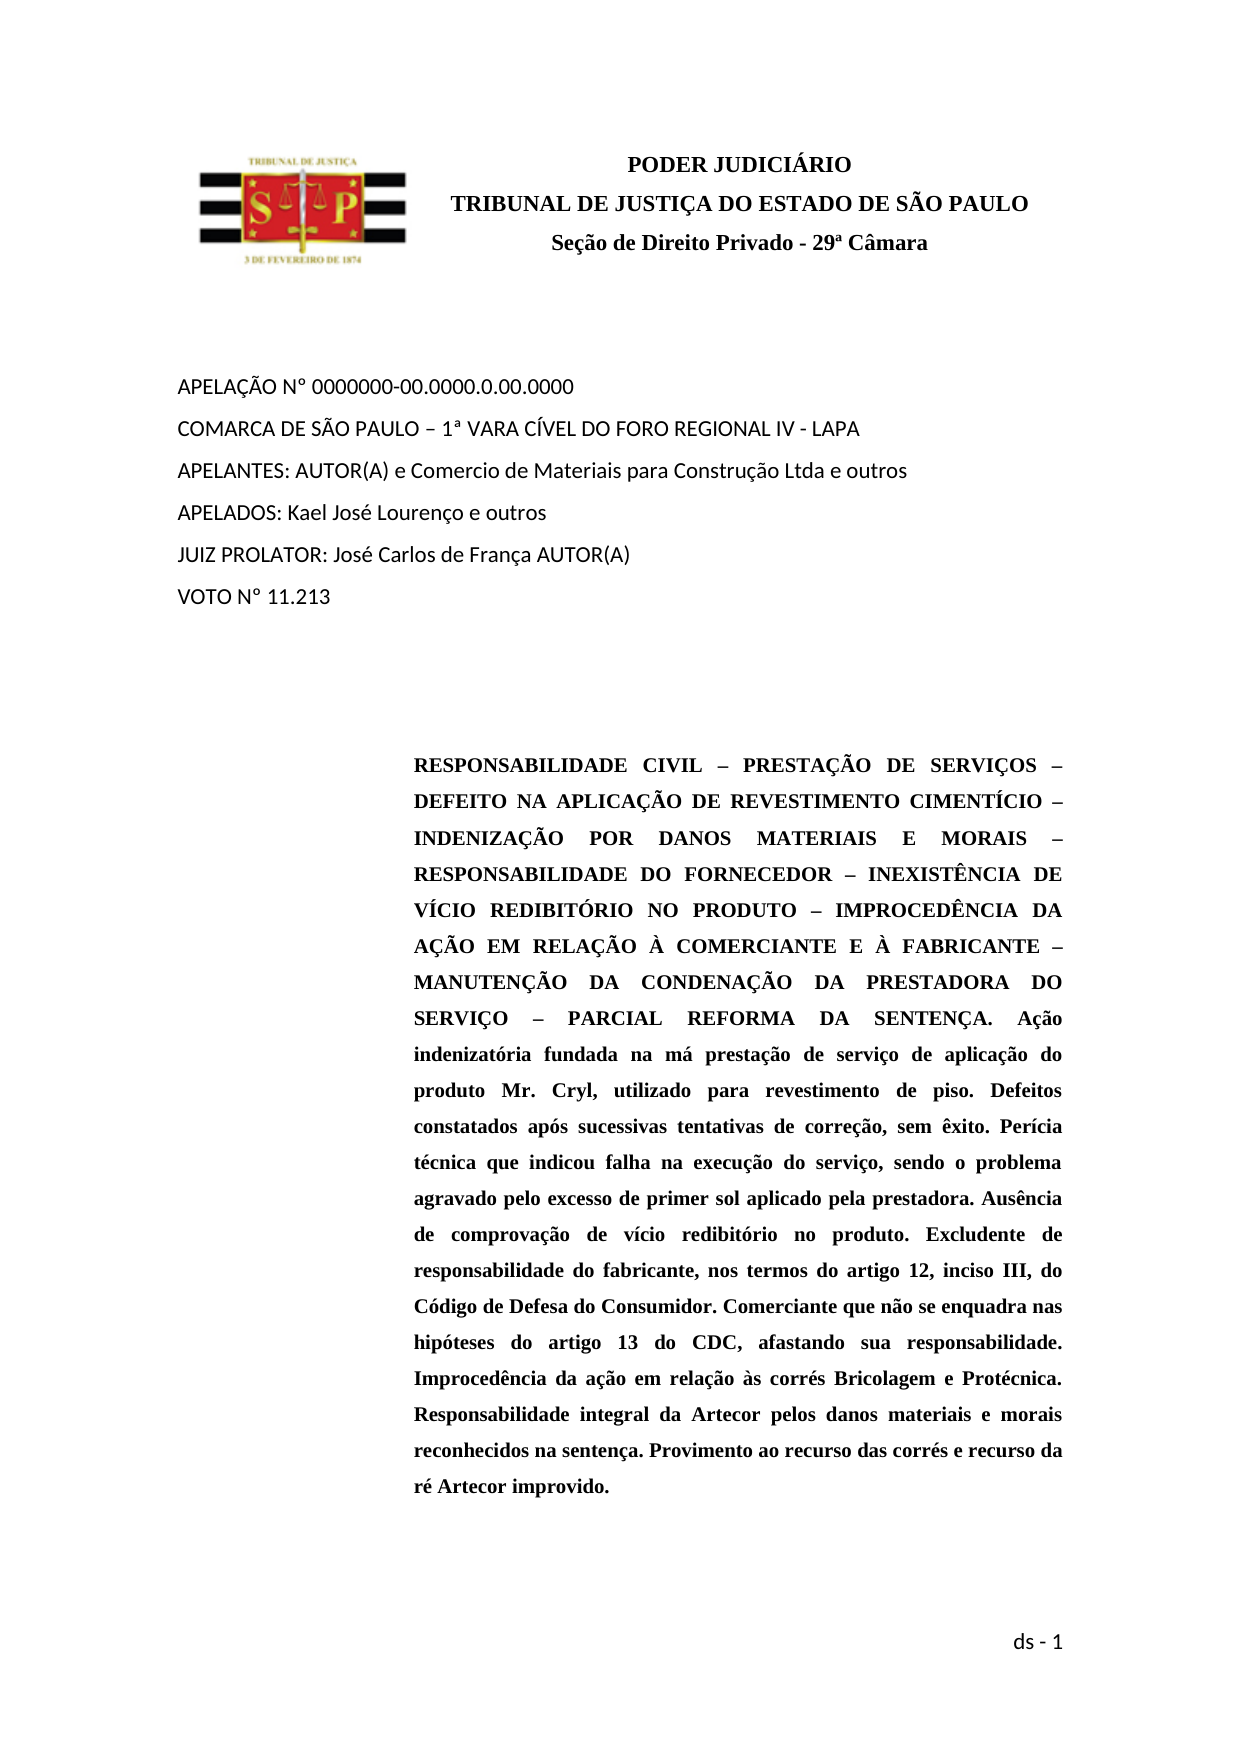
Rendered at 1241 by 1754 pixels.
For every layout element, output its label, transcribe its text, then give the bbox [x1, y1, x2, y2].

text VOTO Nº 11.213 [177, 582, 1063, 610]
text APELANTES: AUTOR(A) e Comercio de Materiais para Construção Ltda e outros [177, 456, 1063, 484]
text APELADOS: Kael José Lourenço e outros [177, 498, 1063, 526]
text APELAÇÃO Nº 0000000-00.0000.0.00.0000 [177, 372, 1063, 400]
text RESPONSABILIDADE CIVIL – PRESTAÇÃO DE SERVIÇOS – DEFEITO NA APLICAÇÃO DE REVESTIMENTO CIMENTÍCIO – INDENIZAÇÃO POR DANOS MATERIAIS E MORAIS – RESPONSABILIDADE DO FORNECEDOR – INEXISTÊNCIA DE VÍCIO REDIBITÓRIO NO PRODUTO – IMPROCEDÊNCIA DA AÇÃO EM RELAÇÃO À COMERCIANTE E À FABRICANTE – MANUTENÇÃO DA CONDENAÇÃO DA PRESTADORA DO SERVIÇO – PARCIAL REFORMA DA SENTENÇA. Ação indenizatória fundada na má prestação de serviço de aplicação do produto Mr. Cryl, utilizado para revestimento de piso. Defeitos constatados após sucessivas tentativas de correção, sem êxito. Perícia técnica que indicou falha na execução do serviço, sendo o problema agravado pelo excesso de primer sol aplicado pela prestadora. Ausência de comprovação de vício redibitório no produto. Excludente de responsabilidade do fabricante, nos termos do artigo 12, inciso III, do Código de Defesa do Consumidor. Comerciante que não se enquadra nas hipóteses do artigo 13 do CDC, afastando sua responsabilidade. Improcedência da ação em relação às corrés Bricolagem e Protécnica. Responsabilidade integral da Artecor pelos danos materiais e morais reconhecidos na sentença. Provimento ao recurso das corrés e recurso da ré Artecor improvido. [413, 753, 1063, 1498]
picture [185, 143, 421, 279]
text JUIZ PROLATOR: José Carlos de França AUTOR(A) [177, 540, 1063, 568]
text COMARCA DE SÃO PAULO – 1ª VARA CÍVEL DO FORO REGIONAL IV - LAPA [177, 414, 1063, 442]
